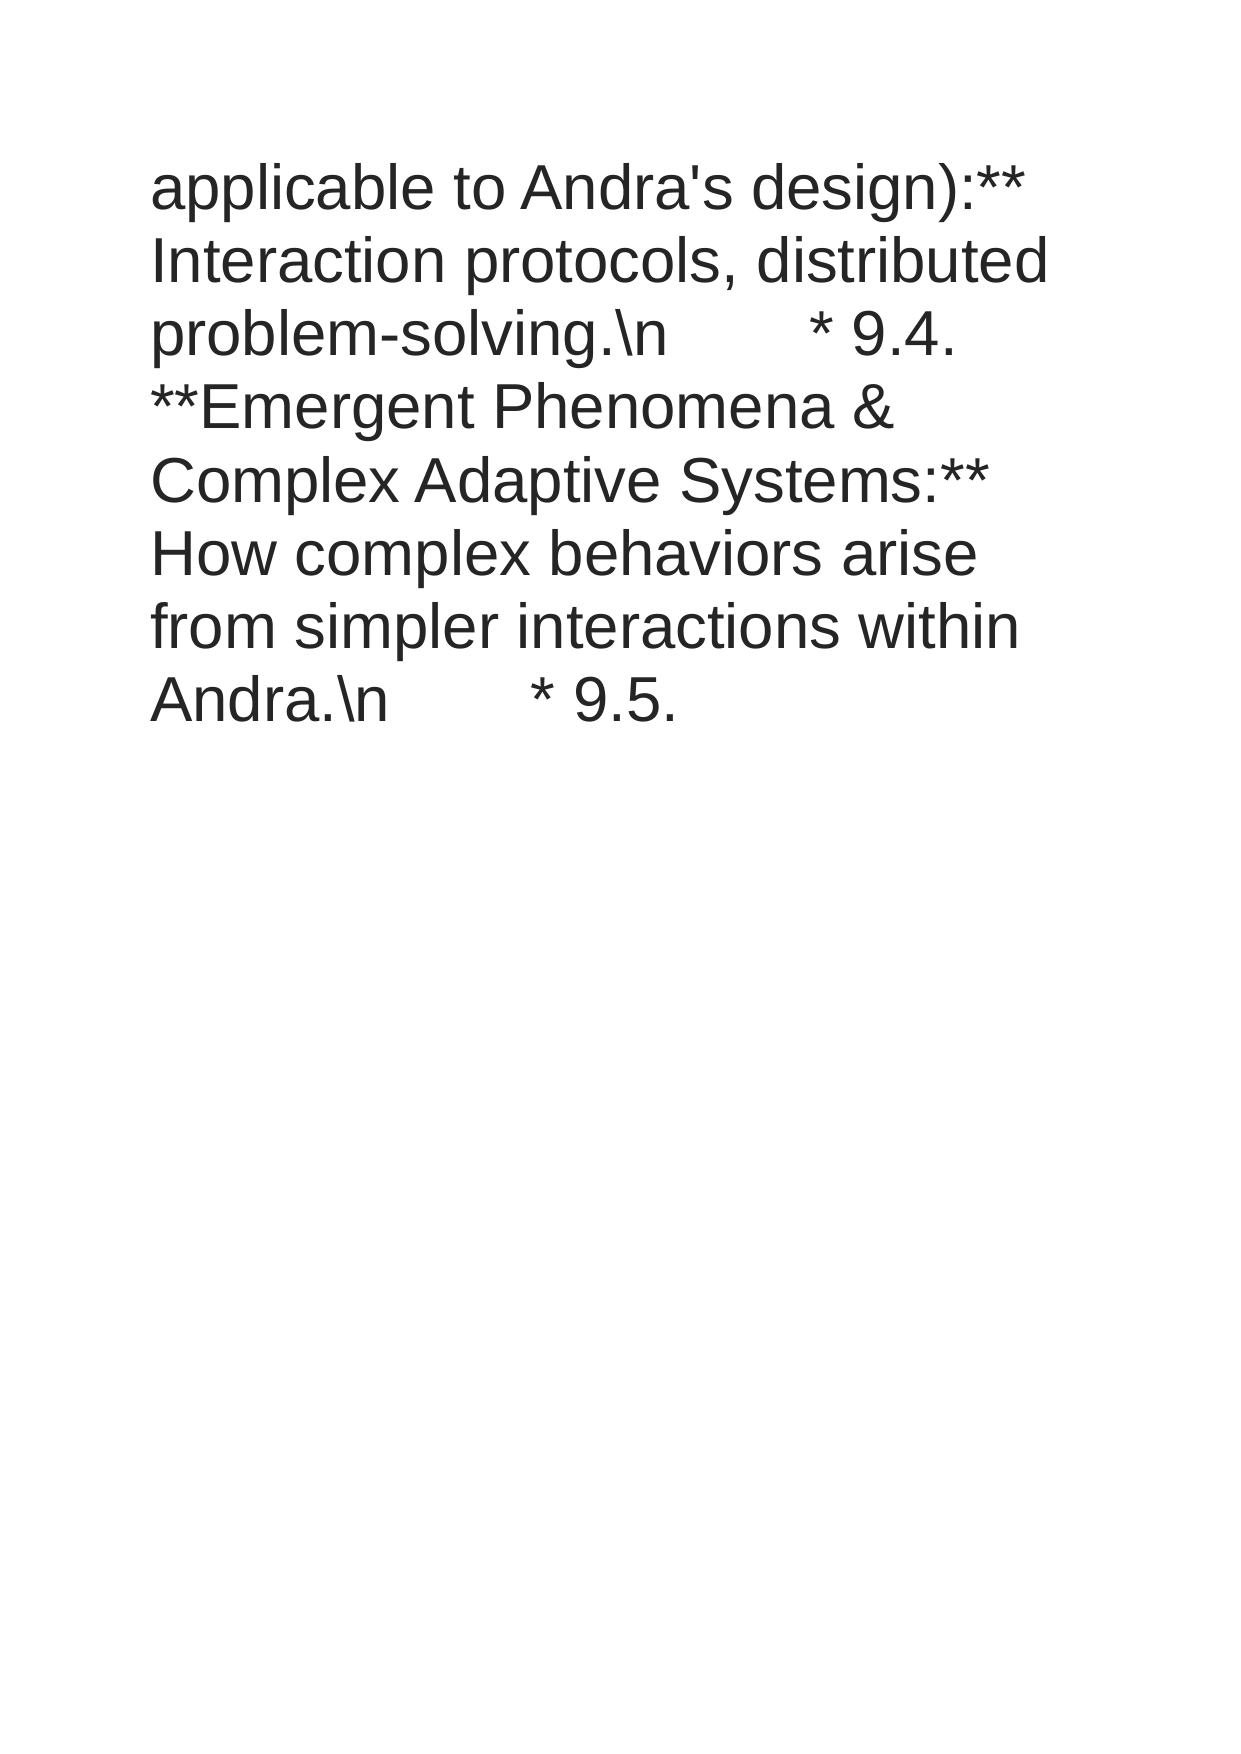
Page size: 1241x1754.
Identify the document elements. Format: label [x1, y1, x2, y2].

text [150, 150, 1090, 735]
